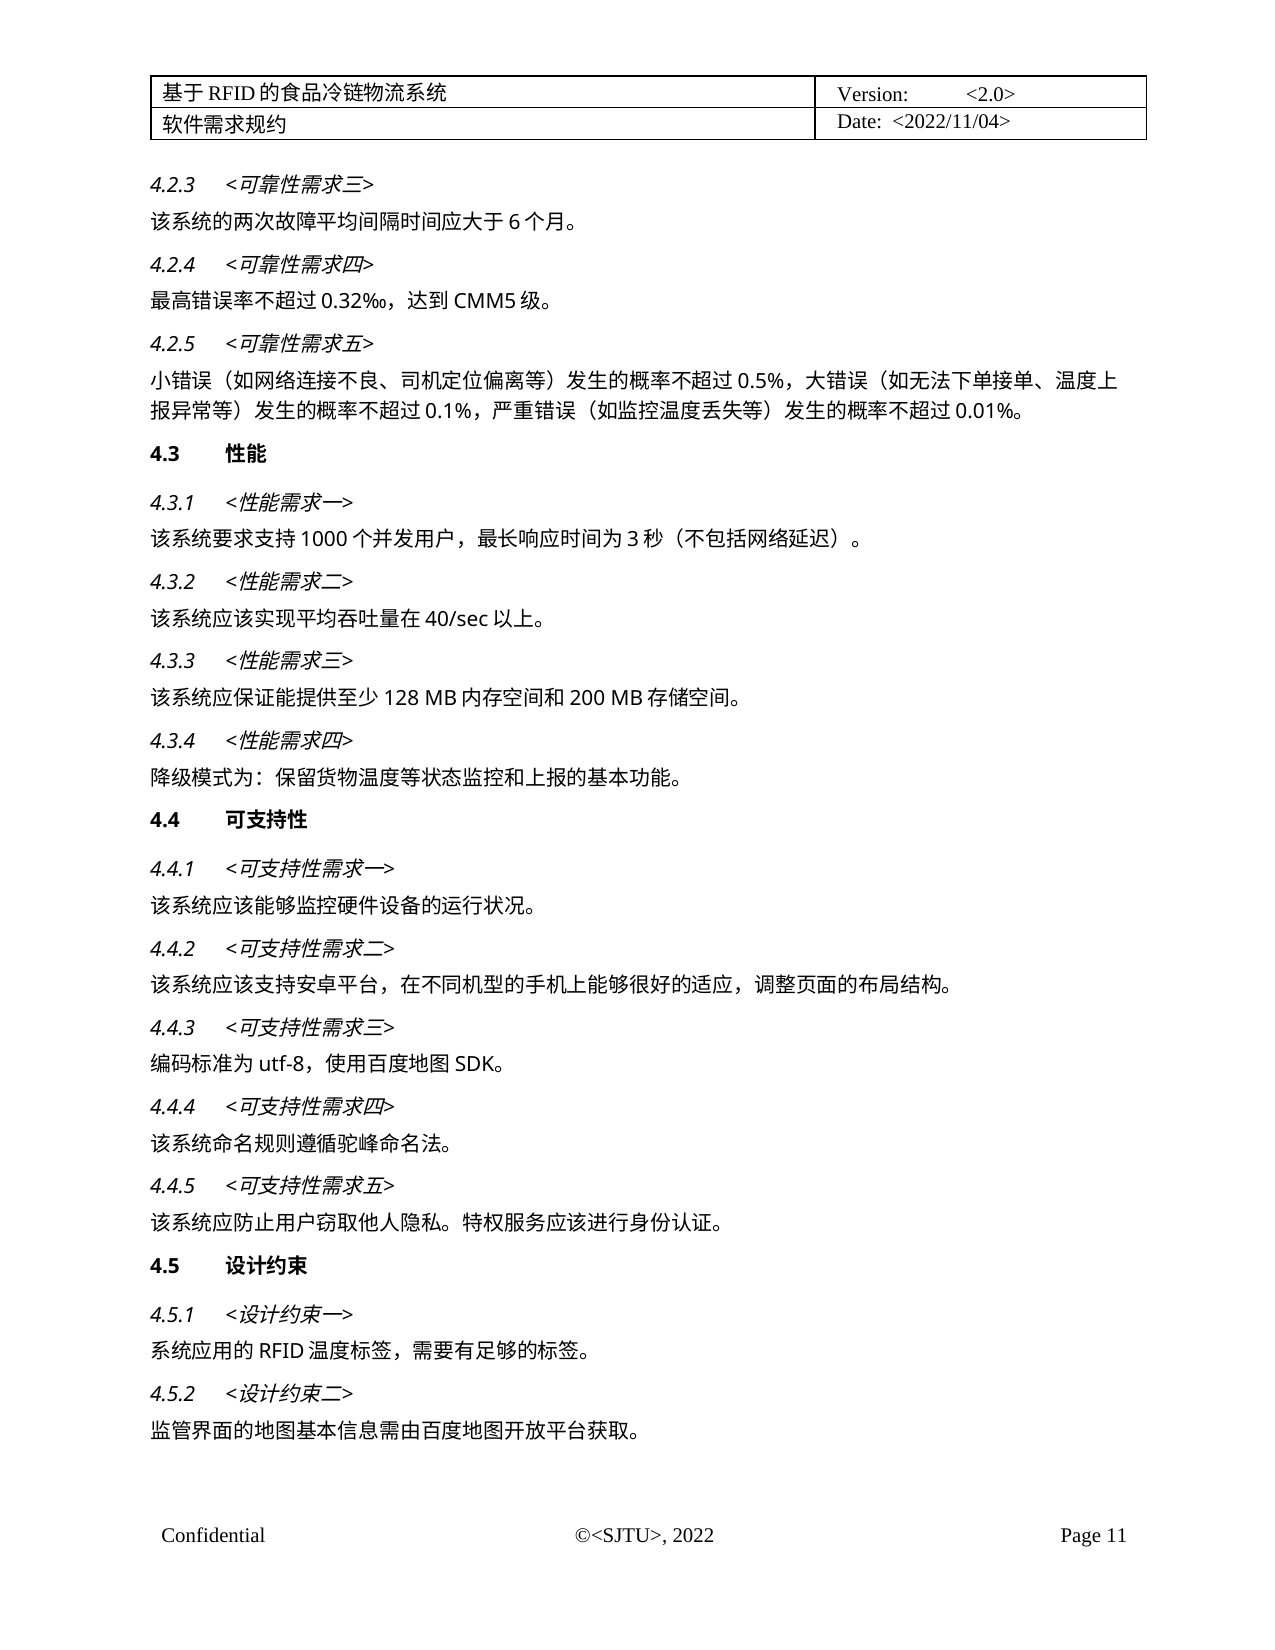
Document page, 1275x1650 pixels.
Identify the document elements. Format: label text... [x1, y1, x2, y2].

subtitle <可支持性需求五> [150, 1170, 1125, 1200]
text 降级模式为：保留货物温度等状态监控和上报的基本功能。 [150, 761, 1125, 791]
text 该系统应防止用户窃取他人隐私。特权服务应该进行身份认证。 [150, 1206, 1125, 1236]
subtitle <可靠性需求五> [150, 327, 1125, 358]
subtitle <可靠性需求三> [150, 168, 1125, 199]
text 该系统应保证能提供至少128 MB内存空间和200 MB存储空间。 [150, 681, 1125, 712]
subtitle 性能 [150, 437, 1125, 467]
text 该系统应该能够监控硬件设备的运行状况。 [150, 889, 1125, 919]
subtitle 可支持性 [150, 803, 1125, 834]
subtitle <可支持性需求三> [150, 1011, 1125, 1041]
subtitle 设计约束 [150, 1249, 1125, 1279]
text 最高错误率不超过0.32‰，达到CMM5级。 [150, 284, 1125, 315]
text 监管界面的地图基本信息需由百度地图开放平台获取。 [150, 1414, 1125, 1444]
subtitle <性能需求二> [150, 565, 1125, 596]
text 该系统命名规则遵循驼峰命名法。 [150, 1127, 1125, 1157]
subtitle <可支持性需求二> [150, 932, 1125, 962]
subtitle <可支持性需求四> [150, 1090, 1125, 1121]
subtitle <性能需求三> [150, 645, 1125, 675]
subtitle <性能需求一> [150, 486, 1125, 516]
text 小错误（如网络连接不良、司机定位偏离等）发生的概率不超过0.5%，大错误（如无法下单接单、温度上报异常等）发生的概率不超过0.1%，严重错误（如监控温度丢失等）发生的概率不超过0.01%。 [150, 364, 1125, 424]
subtitle <设计约束二> [150, 1377, 1125, 1408]
subtitle <可靠性需求四> [150, 248, 1125, 278]
text 该系统应该实现平均吞吐量在40/sec以上。 [150, 602, 1125, 632]
text 该系统要求支持1000个并发用户，最长响应时间为3秒（不包括网络延迟）。 [150, 523, 1125, 553]
subtitle <设计约束一> [150, 1298, 1125, 1328]
subtitle <性能需求四> [150, 724, 1125, 754]
text 该系统应该支持安卓平台，在不同机型的手机上能够很好的适应，调整页面的布局结构。 [150, 968, 1125, 998]
text 该系统的两次故障平均间隔时间应大于6个月。 [150, 205, 1125, 235]
text 系统应用的RFID温度标签，需要有足够的标签。 [150, 1334, 1125, 1365]
subtitle <可支持性需求一> [150, 852, 1125, 883]
text 编码标准为utf-8，使用百度地图SDK。 [150, 1048, 1125, 1078]
